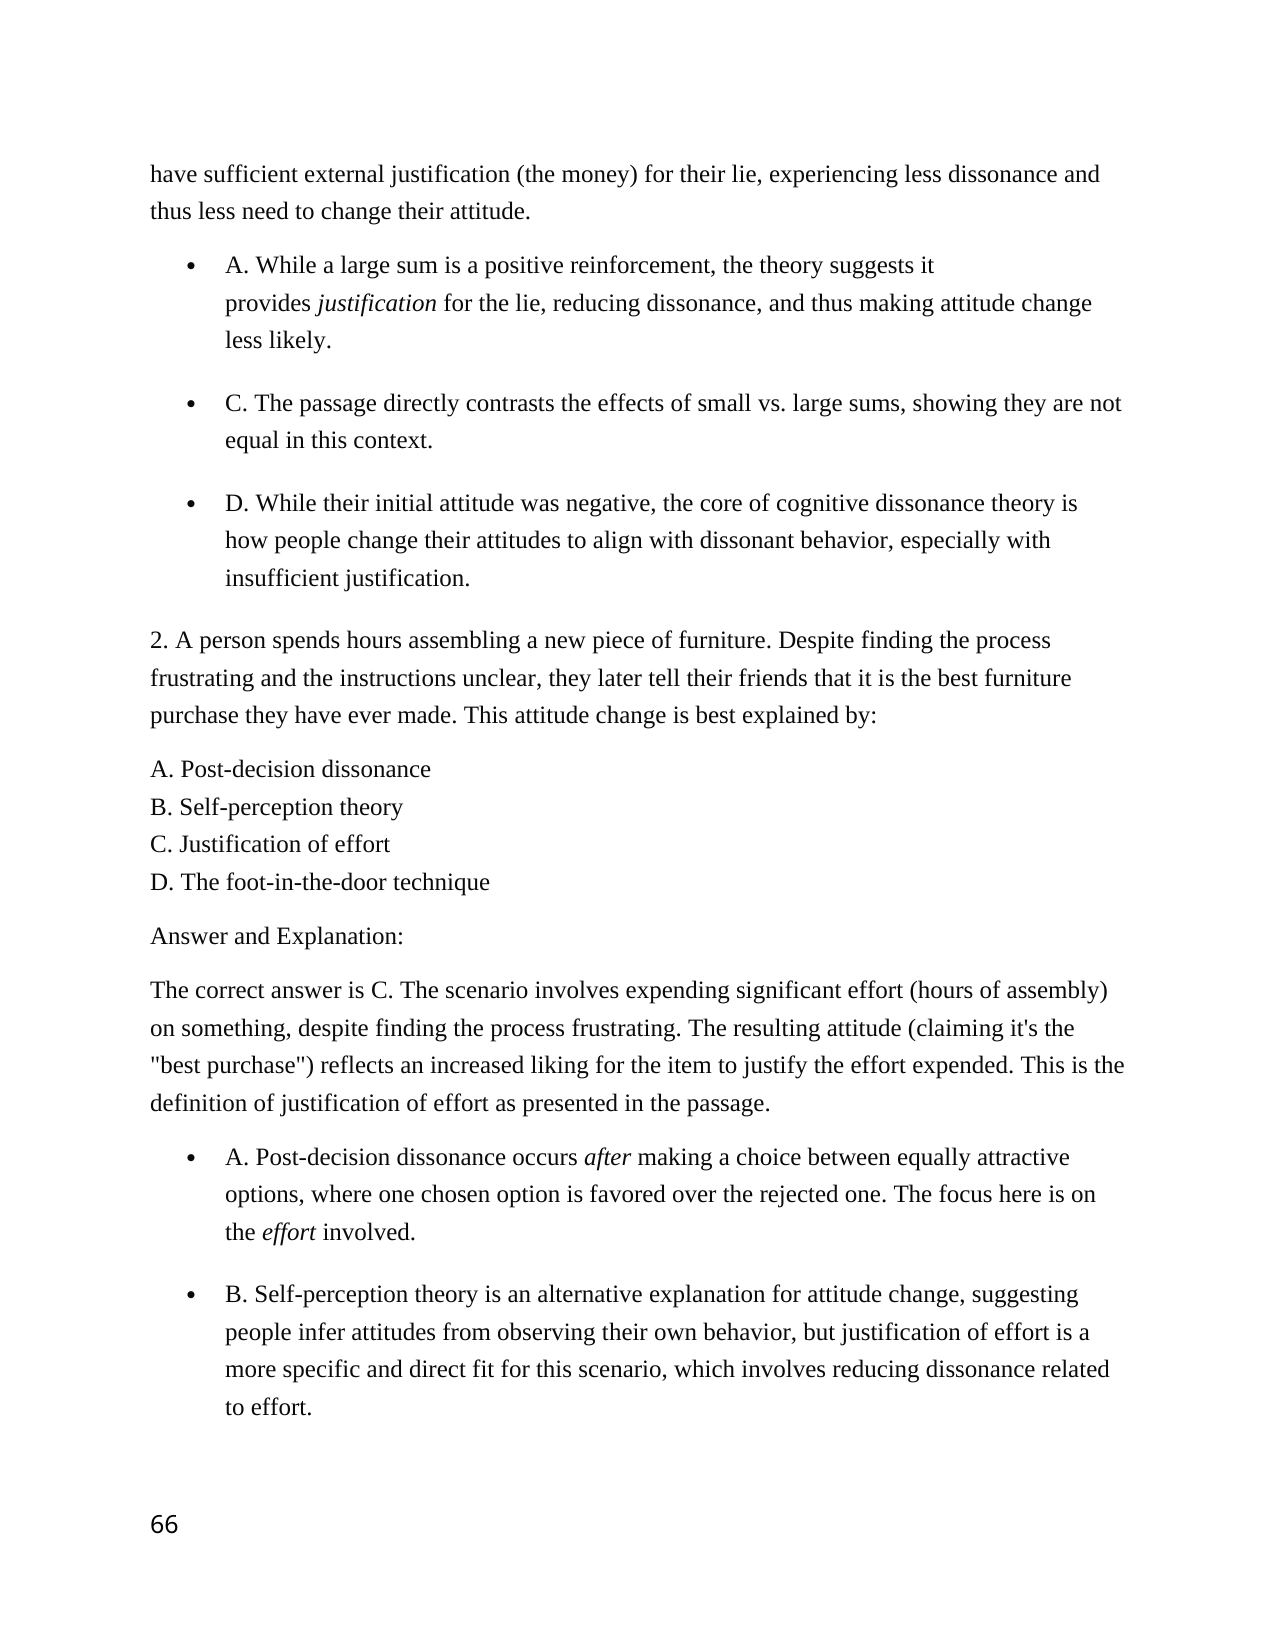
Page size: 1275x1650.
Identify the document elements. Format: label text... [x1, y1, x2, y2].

list B. Self-perception theory is an alternative explanation for attitude change, suggesting people infer attitudes from observing their own behavior, but justification of effort is a more specific and direct fit for this scenario, which involves reducing dissonance related to effort. [187, 1271, 1125, 1421]
text The correct answer is C. The scenario involves expending significant effort (hours of assembly) on something, despite finding the process frustrating. The resulting attitude (claiming it's the "best purchase") reflects an increased liking for the item to justify the effort expended. This is the definition of justification of effort as presented in the passage. [150, 967, 1125, 1117]
text 2. A person spends hours assembling a new piece of furniture. Despite finding the process frustrating and the instructions unclear, they later tell their friends that it is the best furniture purchase they have ever made. This attitude change is best explained by: [150, 617, 1125, 729]
text Answer and Explanation: [150, 912, 1125, 950]
list C. The passage directly contrasts the effects of small vs. large sums, showing they are not equal in this context. [187, 379, 1125, 454]
list A. Post-decision dissonance occurs after making a choice between equally attractive options, where one chosen option is favored over the rejected one. The focus here is on the effort involved. [187, 1133, 1125, 1246]
list A. While a large sum is a positive reinforcement, the theory suggests it provides justification for the lie, reducing dissonance, and thus making attitude change less likely. [187, 242, 1125, 354]
text A. Post-decision dissonance B. Self-perception theory C. Justification of effort D. The foot-in-the-door technique [150, 746, 1125, 896]
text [150, 150, 1125, 225]
list D. While their initial attitude was negative, the core of cognitive dissonance theory is how people change their attitudes to align with dissonant behavior, especially with insufficient justification. [187, 479, 1125, 592]
